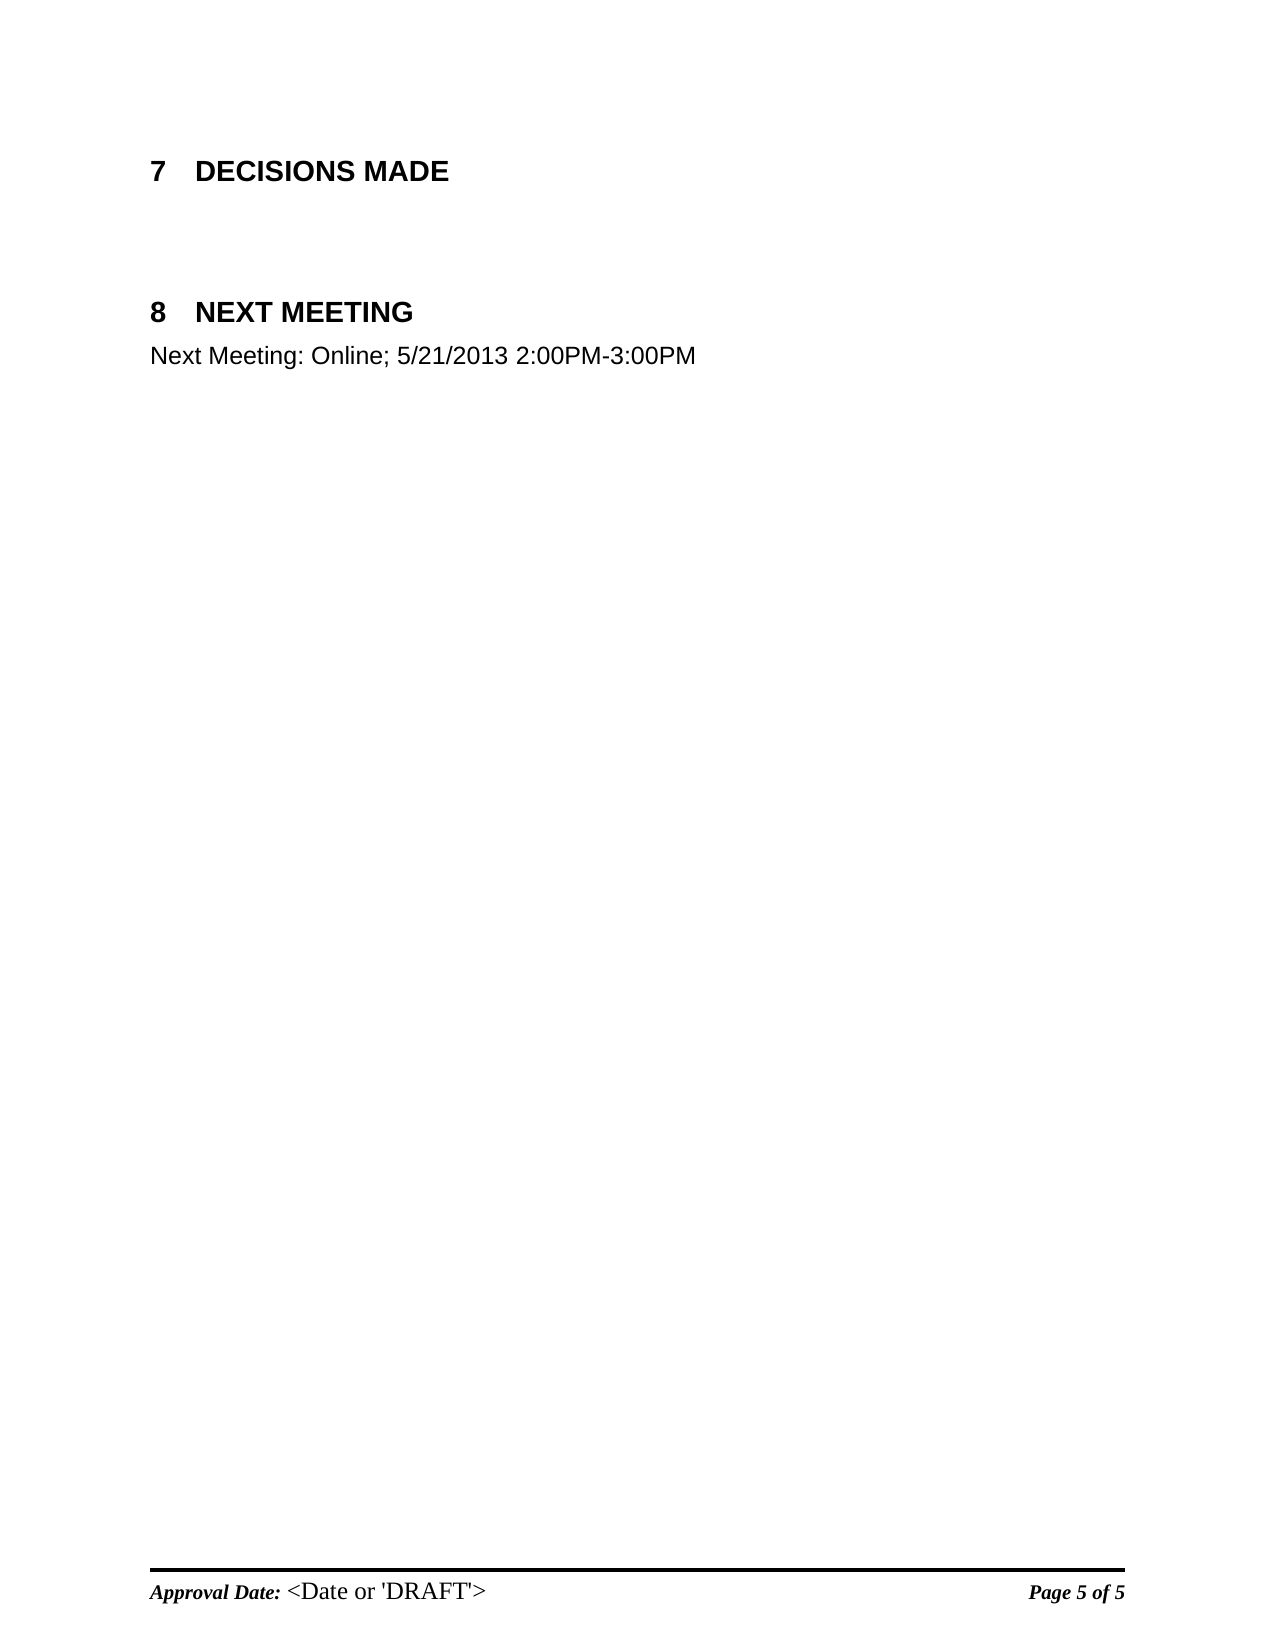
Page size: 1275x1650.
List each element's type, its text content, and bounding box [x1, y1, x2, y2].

text Next Meeting: Online; 5/21/2013 2:00PM-3:00PM [150, 341, 1125, 370]
subtitle Next Meeting [150, 295, 1125, 329]
subtitle Decisions Made [150, 154, 1125, 188]
